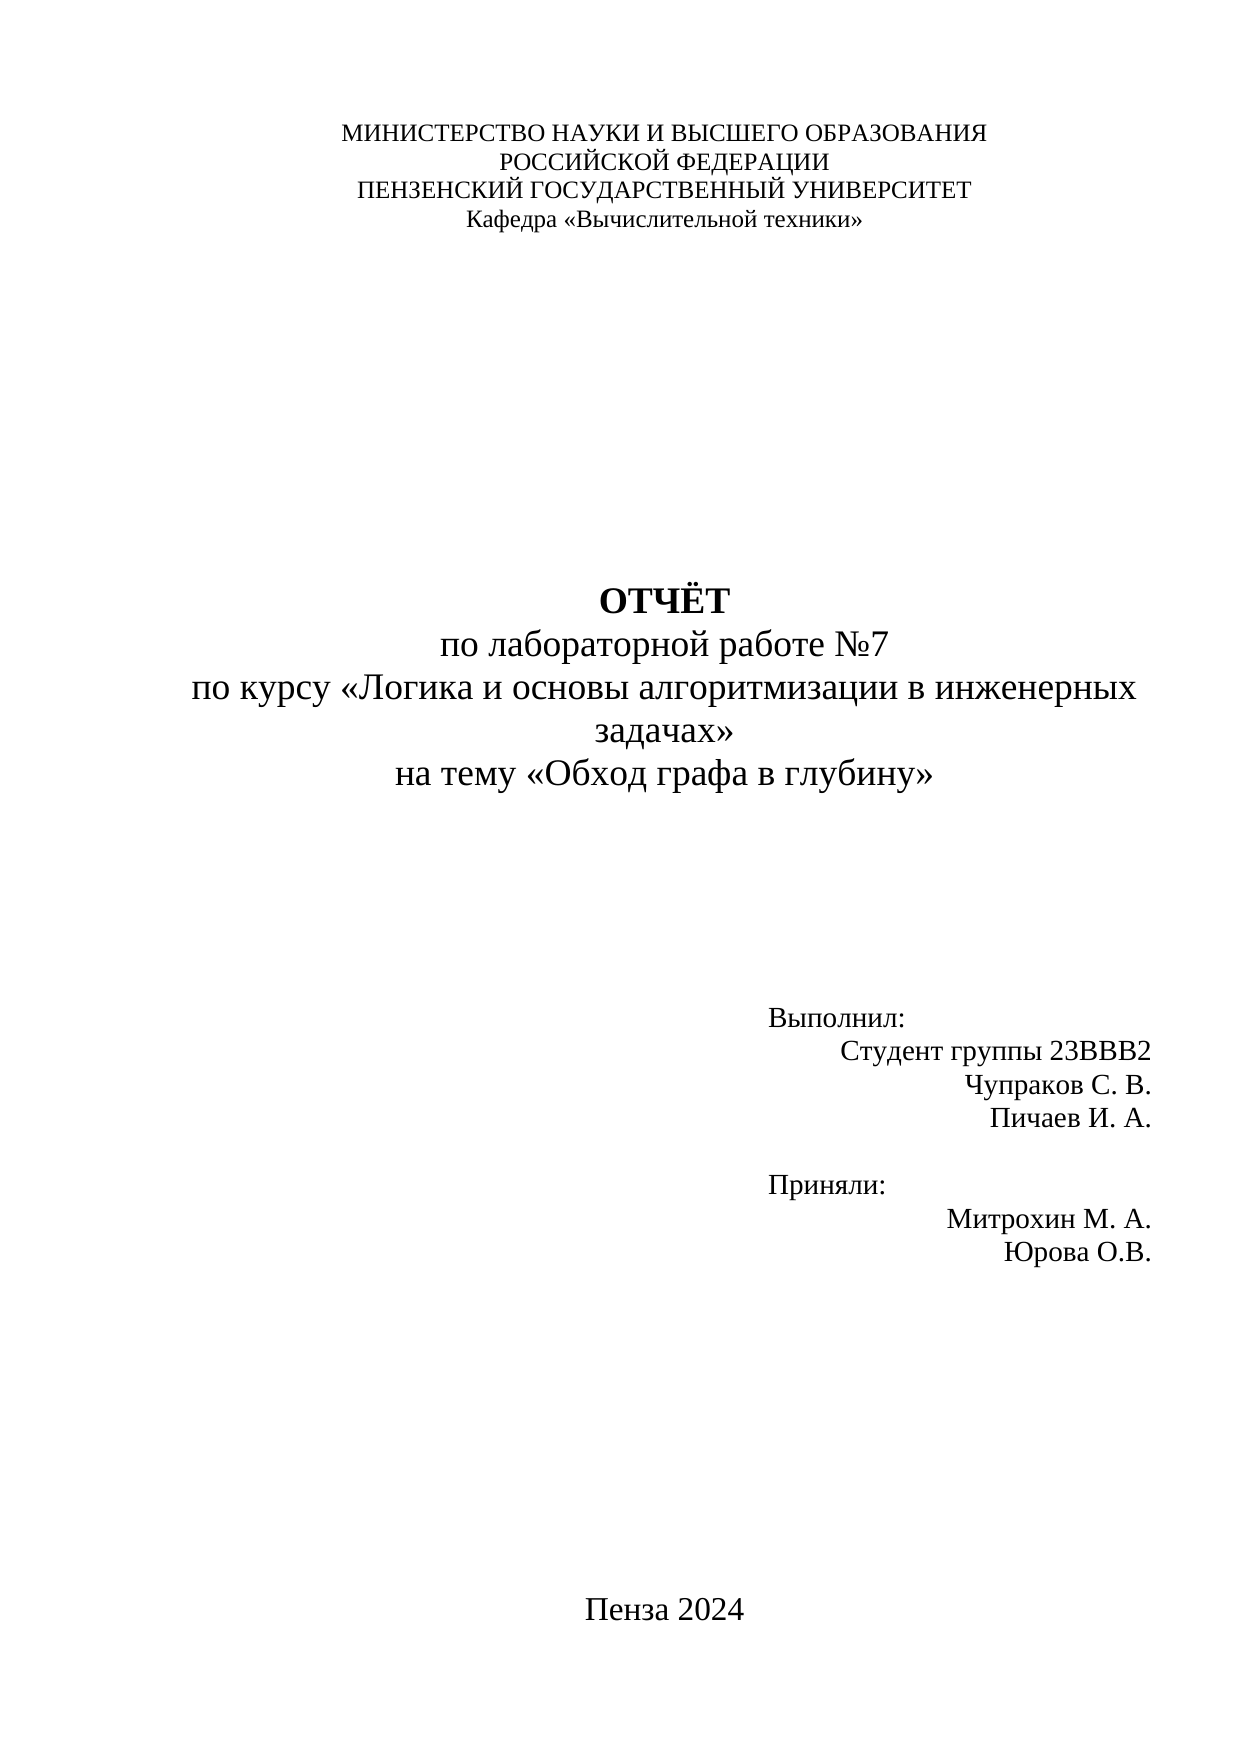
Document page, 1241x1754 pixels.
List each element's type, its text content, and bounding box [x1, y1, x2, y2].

text Приняли: [768, 1167, 1152, 1201]
text Пенза 2024 [177, 1589, 1152, 1627]
text Студент группы 23ВВВ2 [177, 1033, 1152, 1067]
text по лабораторной работе №7 по курсу «Логика и основы алгоритмизации в инженерных задачах» на тему «Обход графа в глубину» [177, 621, 1152, 794]
text МИНИСТЕРСТВО НАУКИ И ВЫСШЕГО ОБРАЗОВАНИЯ РОССИЙСКОЙ ФЕДЕРАЦИИ ПЕНЗЕНСКИЙ ГОСУДАРСТВЕННЫЙ УНИВЕРСИТЕТ Кафедра «Вычислительной техники» [177, 118, 1152, 233]
text ОТЧЁТ [177, 578, 1152, 621]
text Выполнил: [768, 1000, 1152, 1033]
text Митрохин М. А. Юрова О.В. [177, 1201, 1152, 1268]
text Пичаев И. А. [177, 1100, 1152, 1134]
text Чупраков С. В. [177, 1067, 1152, 1100]
